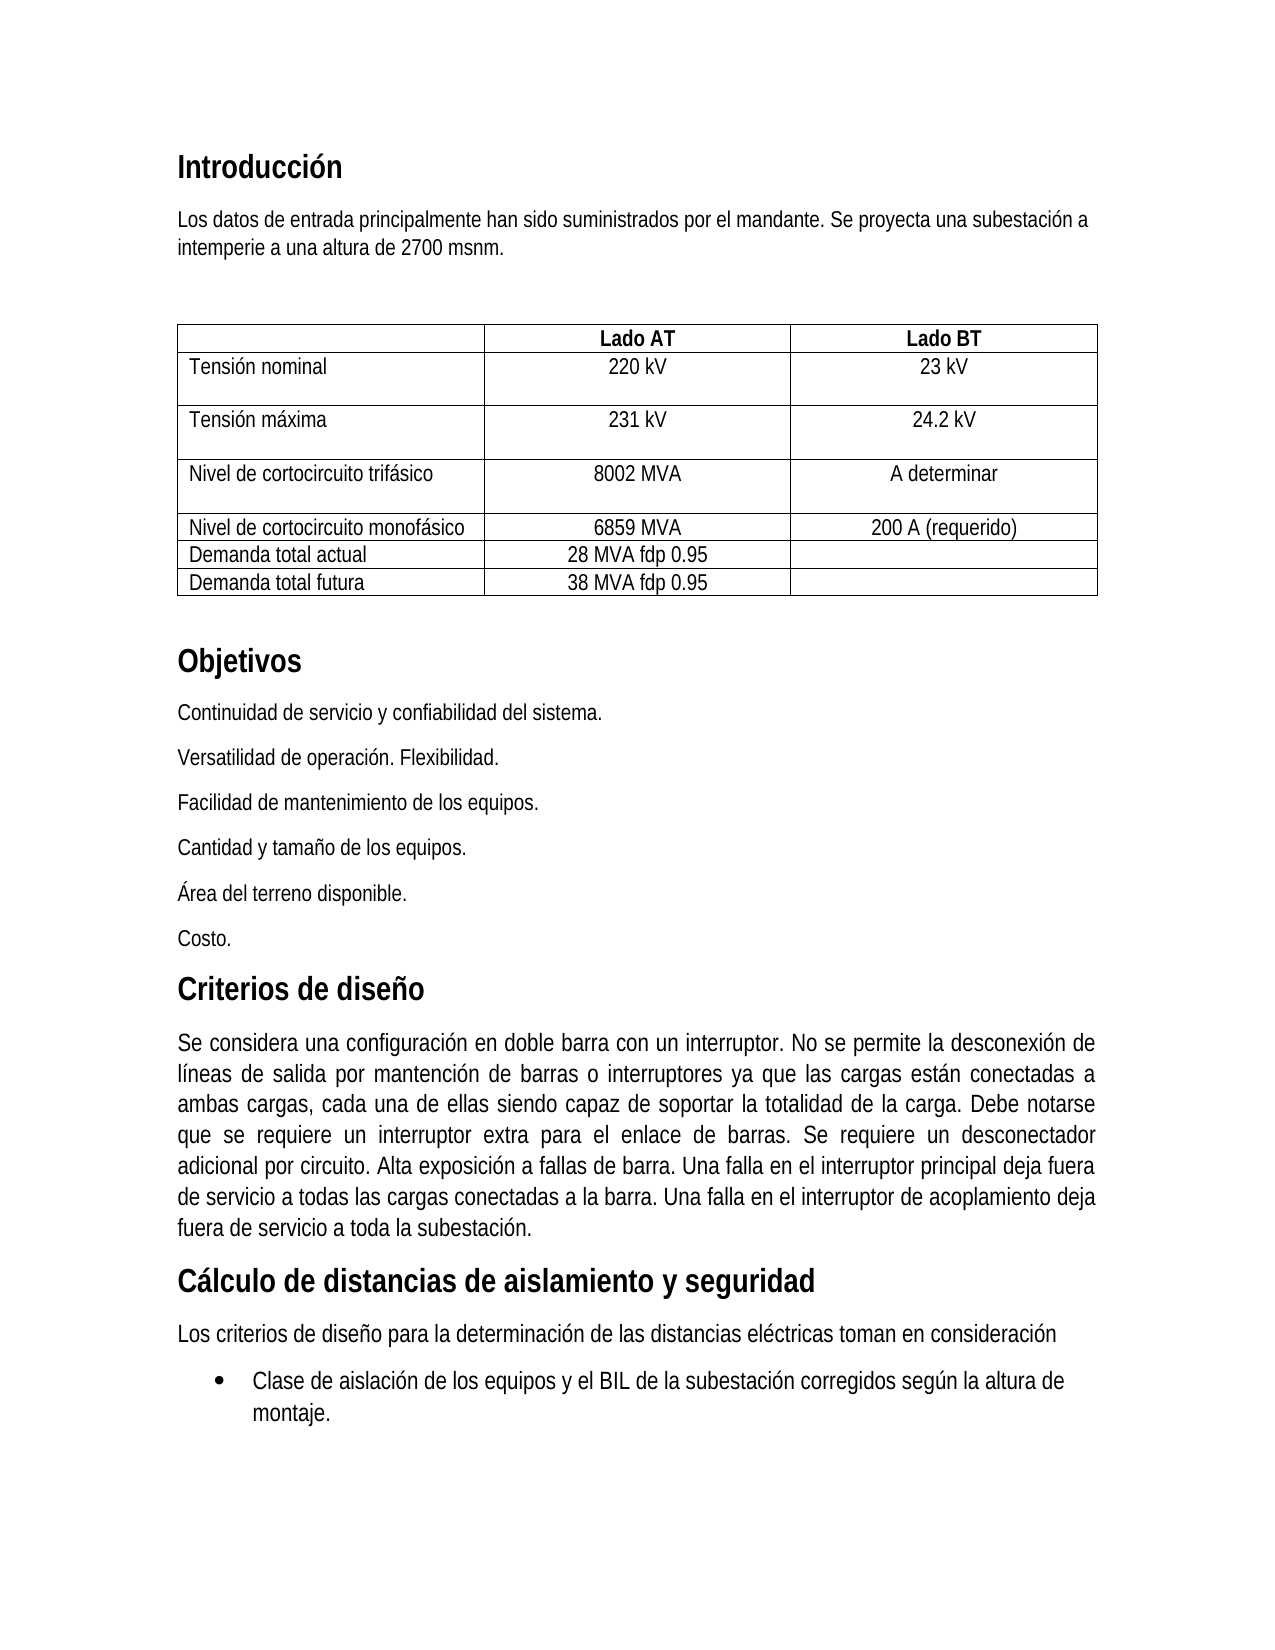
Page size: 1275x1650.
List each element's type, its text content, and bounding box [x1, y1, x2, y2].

table_cell Tensión nominal [178, 353, 484, 405]
table_cell Tensión máxima [178, 406, 484, 459]
text Los datos de entrada principalmente han sido suministrados por el mandante. Se proyecta una subestación a intemperie a una altura de 2700 msnm. [177, 206, 1098, 260]
table_cell 200 A (requerido) [791, 514, 1097, 540]
text Criterios de diseño [177, 970, 1098, 1008]
table_header Lado BT [791, 325, 1097, 352]
table_cell 24.2 kV [791, 406, 1097, 459]
text Continuidad de servicio y confiabilidad del sistema. [177, 699, 1098, 725]
table_cell 231 kV [485, 406, 790, 459]
text Versatilidad de operación. Flexibilidad. [177, 744, 1098, 771]
table_header Lado AT [485, 325, 790, 352]
text Introducción [177, 148, 1098, 186]
table_cell 23 kV [791, 353, 1097, 405]
table_cell [791, 541, 1097, 568]
table_cell A determinar [791, 460, 1097, 513]
text Cantidad y tamaño de los equipos. [177, 834, 1098, 861]
text Facilidad de mantenimiento de los equipos. [177, 789, 1098, 816]
text Costo. [177, 924, 1098, 951]
table_cell 6859 MVA [485, 514, 790, 540]
table_cell 220 kV [485, 353, 790, 405]
table_header [178, 325, 484, 352]
table_cell 38 MVA fdp 0.95 [485, 569, 790, 595]
text Se considera una configuración en doble barra con un interruptor. No se permite la desconexión de líneas de salida por mantención de barras o interruptores ya que las cargas están conectadas a ambas cargas, cada una de ellas siendo capaz de soportar la totalidad de la carga. Debe notarse que se requiere un interruptor extra para el enlace de barras. Se requiere un desconectador adicional por circuito. Alta exposición a fallas de barra. Una falla en el interruptor principal deja fuera de servicio a todas las cargas conectadas a la barra. Una falla en el interruptor de acoplamiento deja fuera de servicio a toda la subestación. [177, 1028, 1098, 1242]
table_cell 8002 MVA [485, 460, 790, 513]
text Objetivos [177, 641, 1098, 679]
text Cálculo de distancias de aislamiento y seguridad [177, 1261, 1098, 1299]
list Clase de aislación de los equipos y el BIL de la subestación corregidos según la altura de montaje. [215, 1366, 1098, 1426]
text Los criterios de diseño para la determinación de las distancias eléctricas toman en consideración [177, 1319, 1098, 1347]
text Área del terreno disponible. [177, 879, 1098, 906]
table_cell Demanda total futura [178, 569, 484, 595]
table_cell Nivel de cortocircuito monofásico [178, 514, 484, 540]
table_cell [791, 569, 1097, 595]
table_cell 28 MVA fdp 0.95 [485, 541, 790, 568]
table_cell Demanda total actual [178, 541, 484, 568]
table_cell Nivel de cortocircuito trifásico [178, 460, 484, 513]
